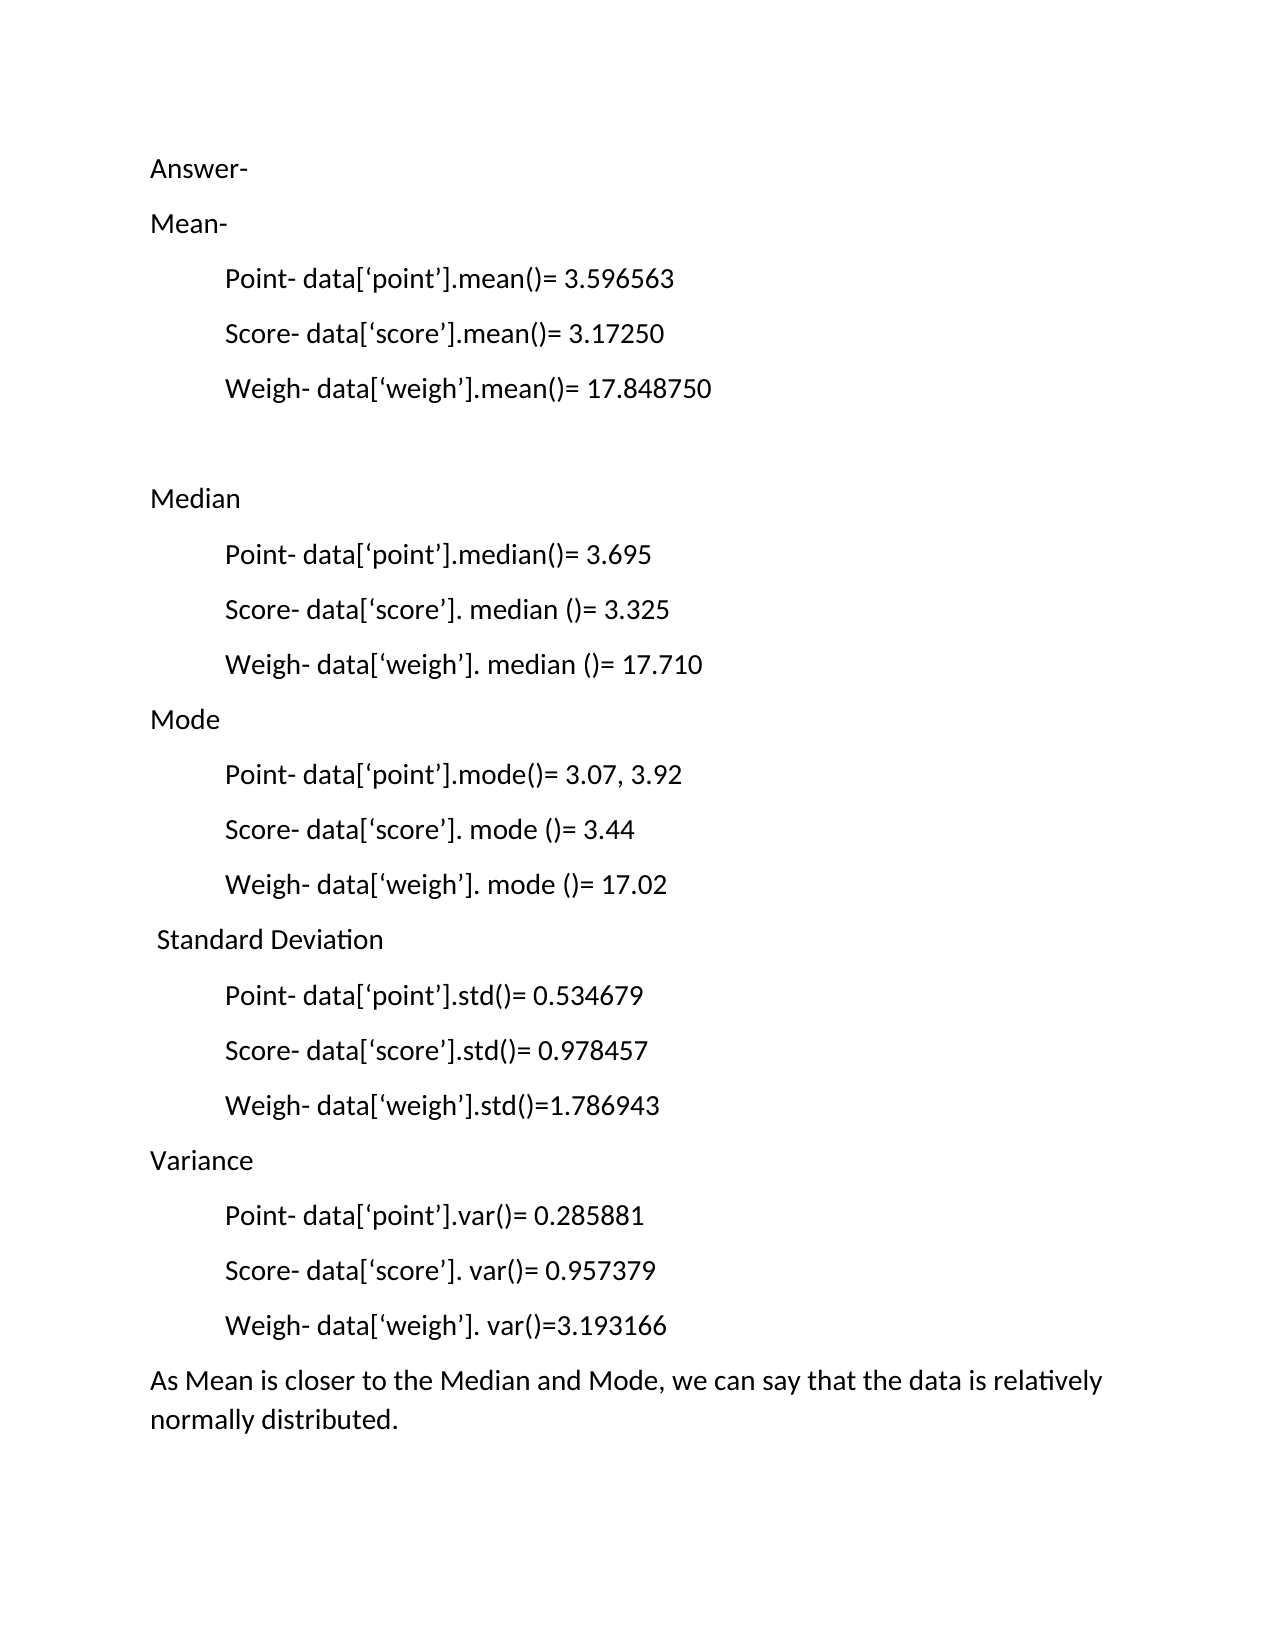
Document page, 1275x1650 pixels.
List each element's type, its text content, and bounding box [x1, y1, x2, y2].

text Weigh- data[‘weigh’].std()=1.786943 [150, 1087, 1125, 1122]
text Score- data[‘score’]. median ()= 3.325 [150, 591, 1125, 626]
text Variance [150, 1142, 1125, 1177]
text Point- data[‘point’].median()= 3.695 [150, 536, 1125, 571]
text Weigh- data[‘weigh’].mean()= 17.848750 [150, 370, 1125, 406]
text Mode [150, 701, 1125, 737]
text Score- data[‘score’]. var()= 0.957379 [150, 1252, 1125, 1288]
text Score- data[‘score’].mean()= 3.17250 [150, 315, 1125, 351]
text Weigh- data[‘weigh’]. median ()= 17.710 [150, 646, 1125, 682]
text Median [150, 481, 1125, 516]
text Mean- [150, 205, 1125, 241]
text Weigh- data[‘weigh’]. var()=3.193166 [150, 1307, 1125, 1343]
text Score- data[‘score’].std()= 0.978457 [150, 1032, 1125, 1067]
text Point- data[‘point’].mean()= 3.596563 [150, 260, 1125, 296]
text Point- data[‘point’].mode()= 3.07, 3.92 [150, 756, 1125, 792]
text Standard Deviation [150, 921, 1125, 957]
text Point- data[‘point’].var()= 0.285881 [150, 1197, 1125, 1233]
text Answer- [150, 150, 1125, 186]
text Weigh- data[‘weigh’]. mode ()= 17.02 [225, 866, 1125, 902]
text Score- data[‘score’]. mode ()= 3.44 [150, 811, 1125, 847]
text As Mean is closer to the Median and Mode, we can say that the data is relatively normally distributed. [150, 1362, 1125, 1436]
text Point- data[‘point’].std()= 0.534679 [150, 977, 1125, 1012]
